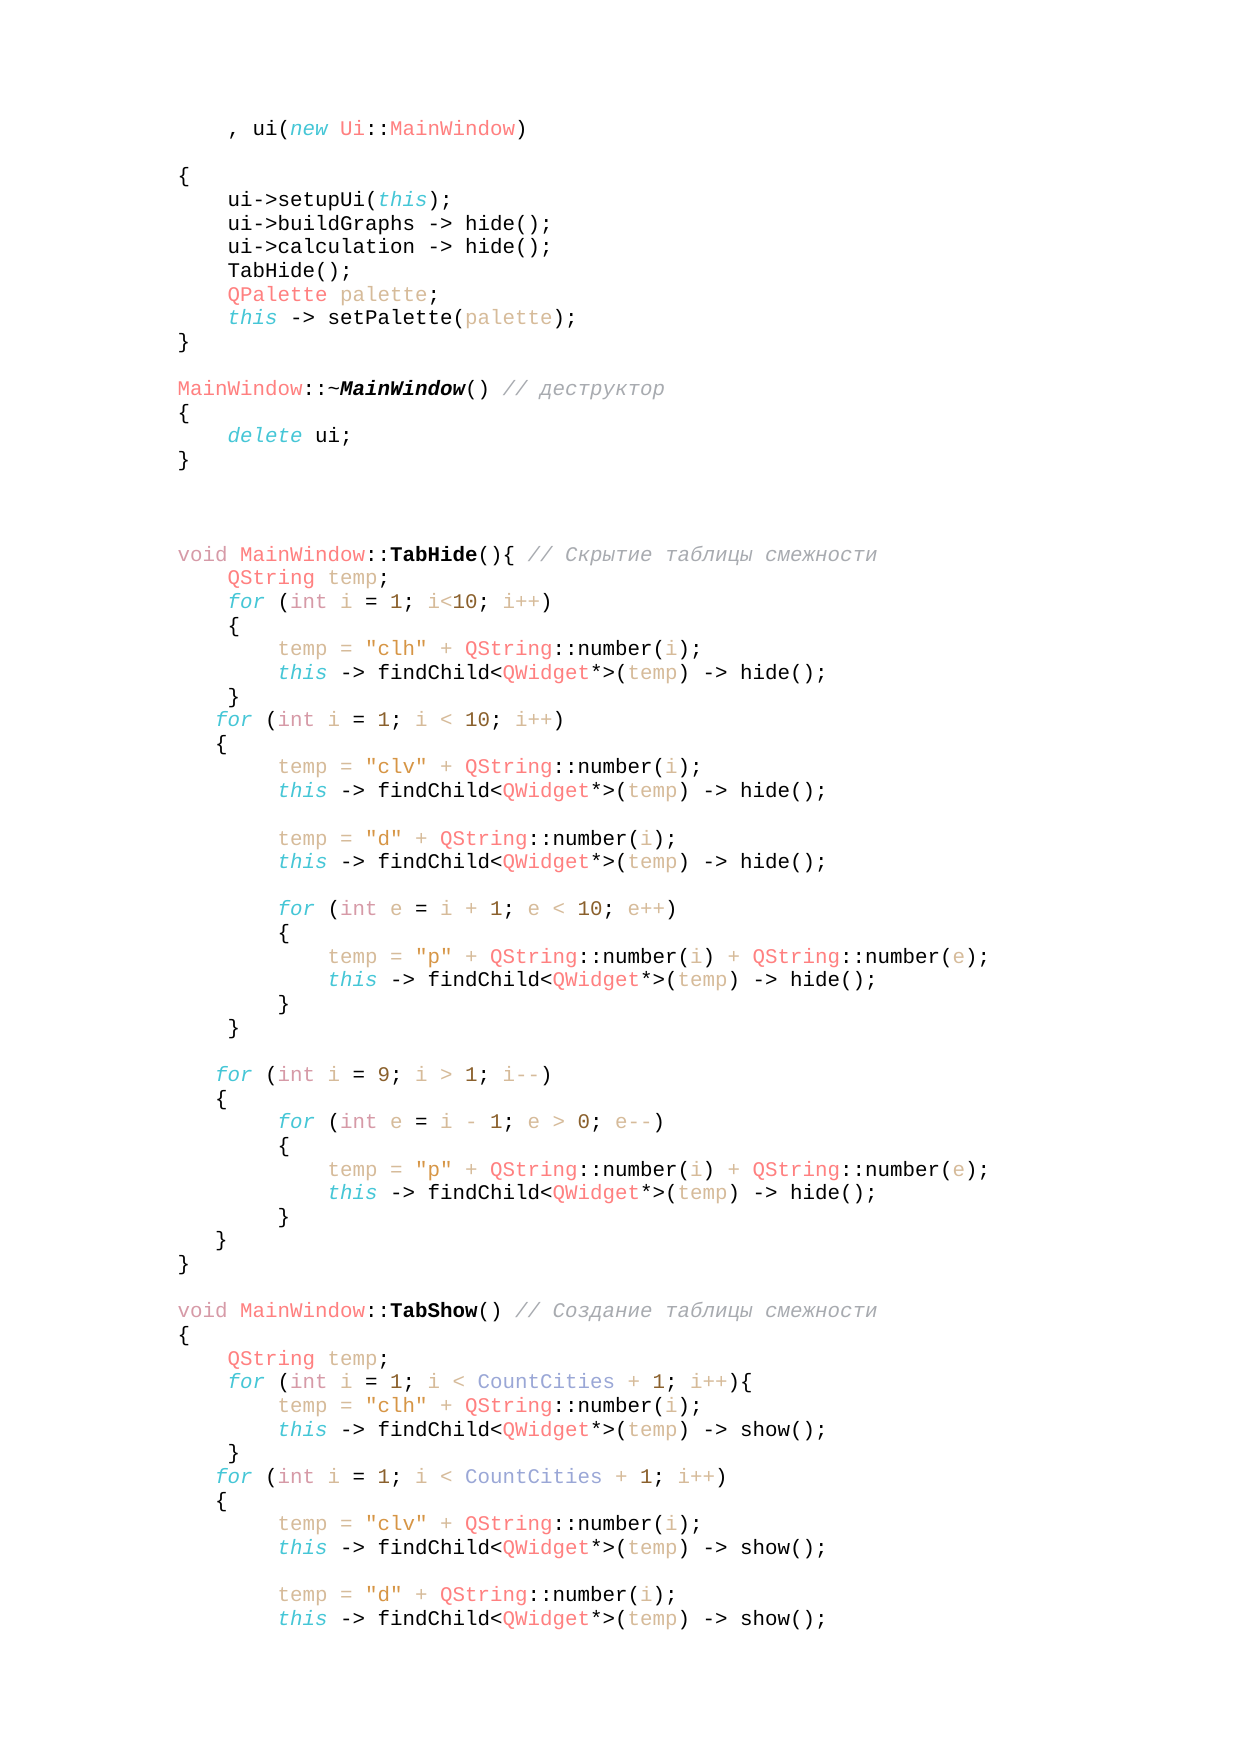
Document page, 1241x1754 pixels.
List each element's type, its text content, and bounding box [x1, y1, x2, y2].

text for (int i = 1; i < 10; i++) [177, 709, 1152, 733]
text this -> findChild<QWidget*>(temp) -> hide(); [177, 969, 1152, 993]
text temp = "clh" + QString::number(i); [177, 638, 1152, 662]
text QString temp; [177, 1348, 1152, 1371]
text } [177, 993, 1152, 1017]
text this -> findChild<QWidget*>(temp) -> hide(); [177, 1182, 1152, 1206]
text { [177, 615, 1152, 638]
text MainWindow::~MainWindow() // деструктор [177, 378, 1152, 402]
text delete ui; [177, 426, 1152, 449]
text temp = "p" + QString::number(i) + QString::number(e); [177, 1158, 1152, 1182]
text { [177, 1135, 1152, 1158]
text for (int i = 9; i > 1; i--) [177, 1064, 1152, 1088]
text this -> findChild<QWidget*>(temp) -> show(); [177, 1419, 1152, 1442]
text { [177, 733, 1152, 757]
text for (int e = i + 1; e < 10; e++) [177, 898, 1152, 922]
text } [177, 1253, 1152, 1277]
text ui->setupUi(this); [177, 189, 1152, 213]
text } [177, 686, 1152, 709]
text { [177, 1088, 1152, 1111]
text temp = "d" + QString::number(i); [177, 1584, 1152, 1608]
text } [177, 1017, 1152, 1040]
text temp = "clv" + QString::number(i); [177, 757, 1152, 780]
text ui->buildGraphs -> hide(); [177, 213, 1152, 236]
text { [177, 402, 1152, 426]
text { [177, 1489, 1152, 1513]
text for (int i = 1; i < CountCities + 1; i++) [177, 1466, 1152, 1489]
text temp = "clh" + QString::number(i); [177, 1395, 1152, 1419]
text void MainWindow::TabShow() // Создание таблицы смежности [177, 1300, 1152, 1324]
text } [177, 1442, 1152, 1466]
text temp = "p" + QString::number(i) + QString::number(e); [177, 946, 1152, 969]
text { [177, 922, 1152, 946]
text void MainWindow::TabHide(){ // Скрытие таблицы смежности [177, 544, 1152, 567]
text this -> findChild<QWidget*>(temp) -> hide(); [177, 851, 1152, 875]
text this -> findChild<QWidget*>(temp) -> hide(); [177, 780, 1152, 804]
text for (int e = i - 1; e > 0; e--) [177, 1111, 1152, 1135]
text } [177, 1229, 1152, 1253]
text } [177, 449, 1152, 473]
text , ui(new Ui::MainWindow) [177, 118, 1152, 142]
text temp = "d" + QString::number(i); [177, 827, 1152, 851]
text } [177, 1206, 1152, 1229]
text this -> findChild<QWidget*>(temp) -> hide(); [177, 662, 1152, 686]
text { [177, 1324, 1152, 1348]
text QString temp; [177, 567, 1152, 591]
text } [177, 331, 1152, 354]
text for (int i = 1; i < CountCities + 1; i++){ [177, 1371, 1152, 1395]
text TabHide(); [177, 260, 1152, 284]
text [177, 1608, 1152, 1631]
text temp = "clv" + QString::number(i); [177, 1513, 1152, 1537]
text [177, 1537, 1152, 1561]
text QPalette palette; [177, 284, 1152, 307]
text ui->calculation -> hide(); [177, 236, 1152, 260]
text for (int i = 1; i<10; i++) [177, 591, 1152, 615]
text { [177, 165, 1152, 189]
text this -> setPalette(palette); [177, 307, 1152, 331]
